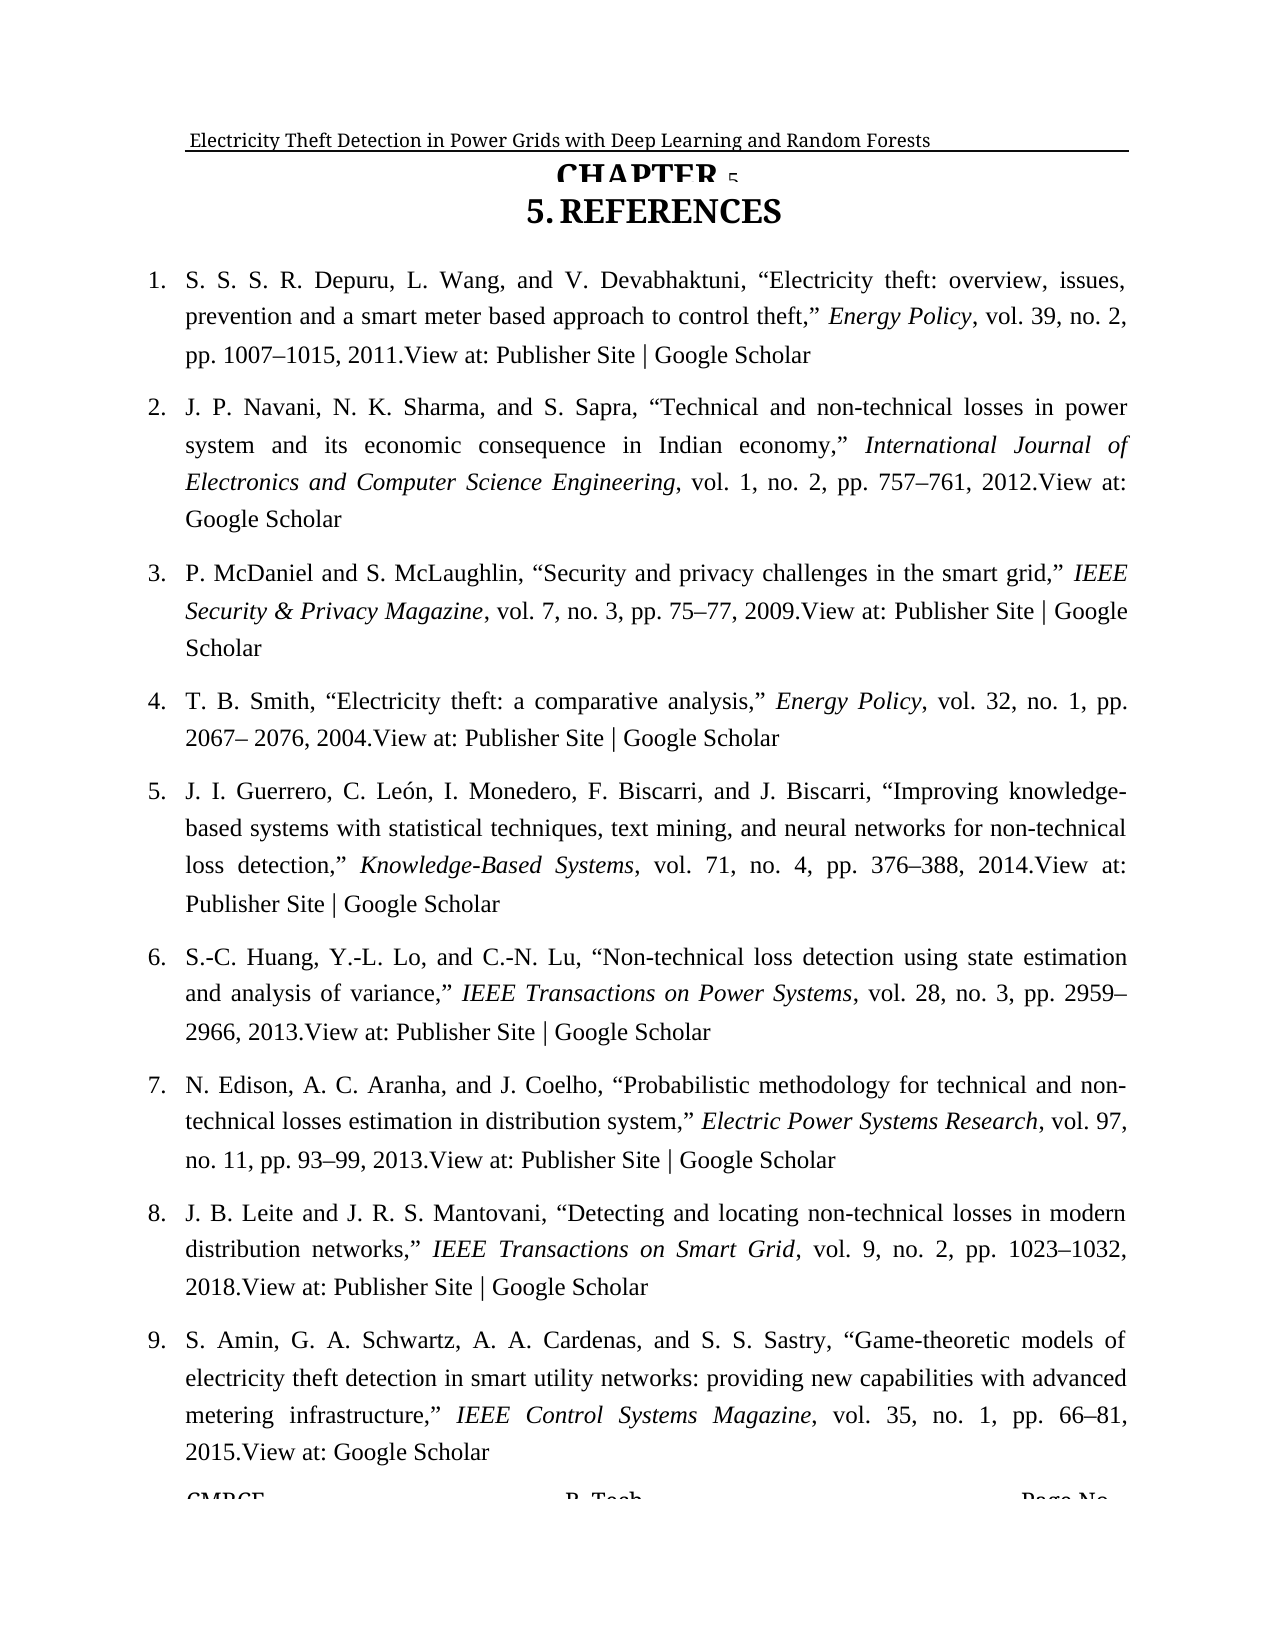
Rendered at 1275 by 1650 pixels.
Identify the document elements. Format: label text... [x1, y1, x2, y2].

list J. B. Leite and J. R. S. Mantovani, “Detecting and locating non-technical losses in modern distribution networks,” IEEE Transactions on Smart Grid, vol. 9, no. 2, pp. 1023–1032, 2018.View at: Publisher Site | Google Scholar [148, 1198, 1128, 1302]
list T. B. Smith, “Electricity theft: a comparative analysis,” Energy Policy, vol. 32, no. 1, pp. 2067– 2076, 2004.View at: Publisher Site | Google Scholar [148, 686, 1128, 752]
list J. P. Navani, N. K. Sharma, and S. Sapra, “Technical and non-technical losses in power system and its economic consequence in Indian economy,” International Journal of Electronics and Computer Science Engineering, vol. 1, no. 2, pp. 757–761, 2012.View at: Google Scholar [148, 392, 1127, 533]
list N. Edison, A. C. Aranha, and J. Coelho, “Probabilistic methodology for technical and non- technical losses estimation in distribution system,” Electric Power Systems Research, vol. 97, no. 11, pp. 93–99, 2013.View at: Publisher Site | Google Scholar [148, 1070, 1128, 1174]
list J. I. Guerrero, C. León, I. Monedero, F. Biscarri, and J. Biscarri, “Improving knowledge-based systems with statistical techniques, text mining, and neural networks for non-technical loss detection,” Knowledge-Based Systems, vol. 71, no. 4, pp. 376–388, 2014.View at: Publisher Site | Google Scholar [148, 776, 1128, 918]
list S. Amin, G. A. Schwartz, A. A. Cardenas, and S. S. Sastry, “Game-theoretic models of electricity theft detection in smart utility networks: providing new capabilities with advanced metering infrastructure,” IEEE Control Systems Magazine, vol. 35, no. 1, pp. 66–81, 2015.View at: Google Scholar [148, 1325, 1128, 1466]
list P. McDaniel and S. McLaughlin, “Security and privacy challenges in the smart grid,” IEEE Security & Privacy Magazine, vol. 7, no. 3, pp. 75–77, 2009.View at: Publisher Site | Google Scholar [148, 558, 1128, 661]
list S. S. S. R. Depuru, L. Wang, and V. Devabhaktuni, “Electricity theft: overview, issues, prevention and a smart meter based approach to control theft,” Energy Policy, vol. 39, no. 2, pp. 1007–1015, 2011.View at: Publisher Site | Google Scholar [148, 265, 1127, 369]
list S.-C. Huang, Y.-L. Lo, and C.-N. Lu, “Non-technical loss detection using state estimation and analysis of variance,” IEEE Transactions on Power Systems, vol. 28, no. 3, pp. 2959–2966, 2013.View at: Publisher Site | Google Scholar [148, 942, 1128, 1046]
subtitle REFERENCES [526, 188, 1183, 233]
